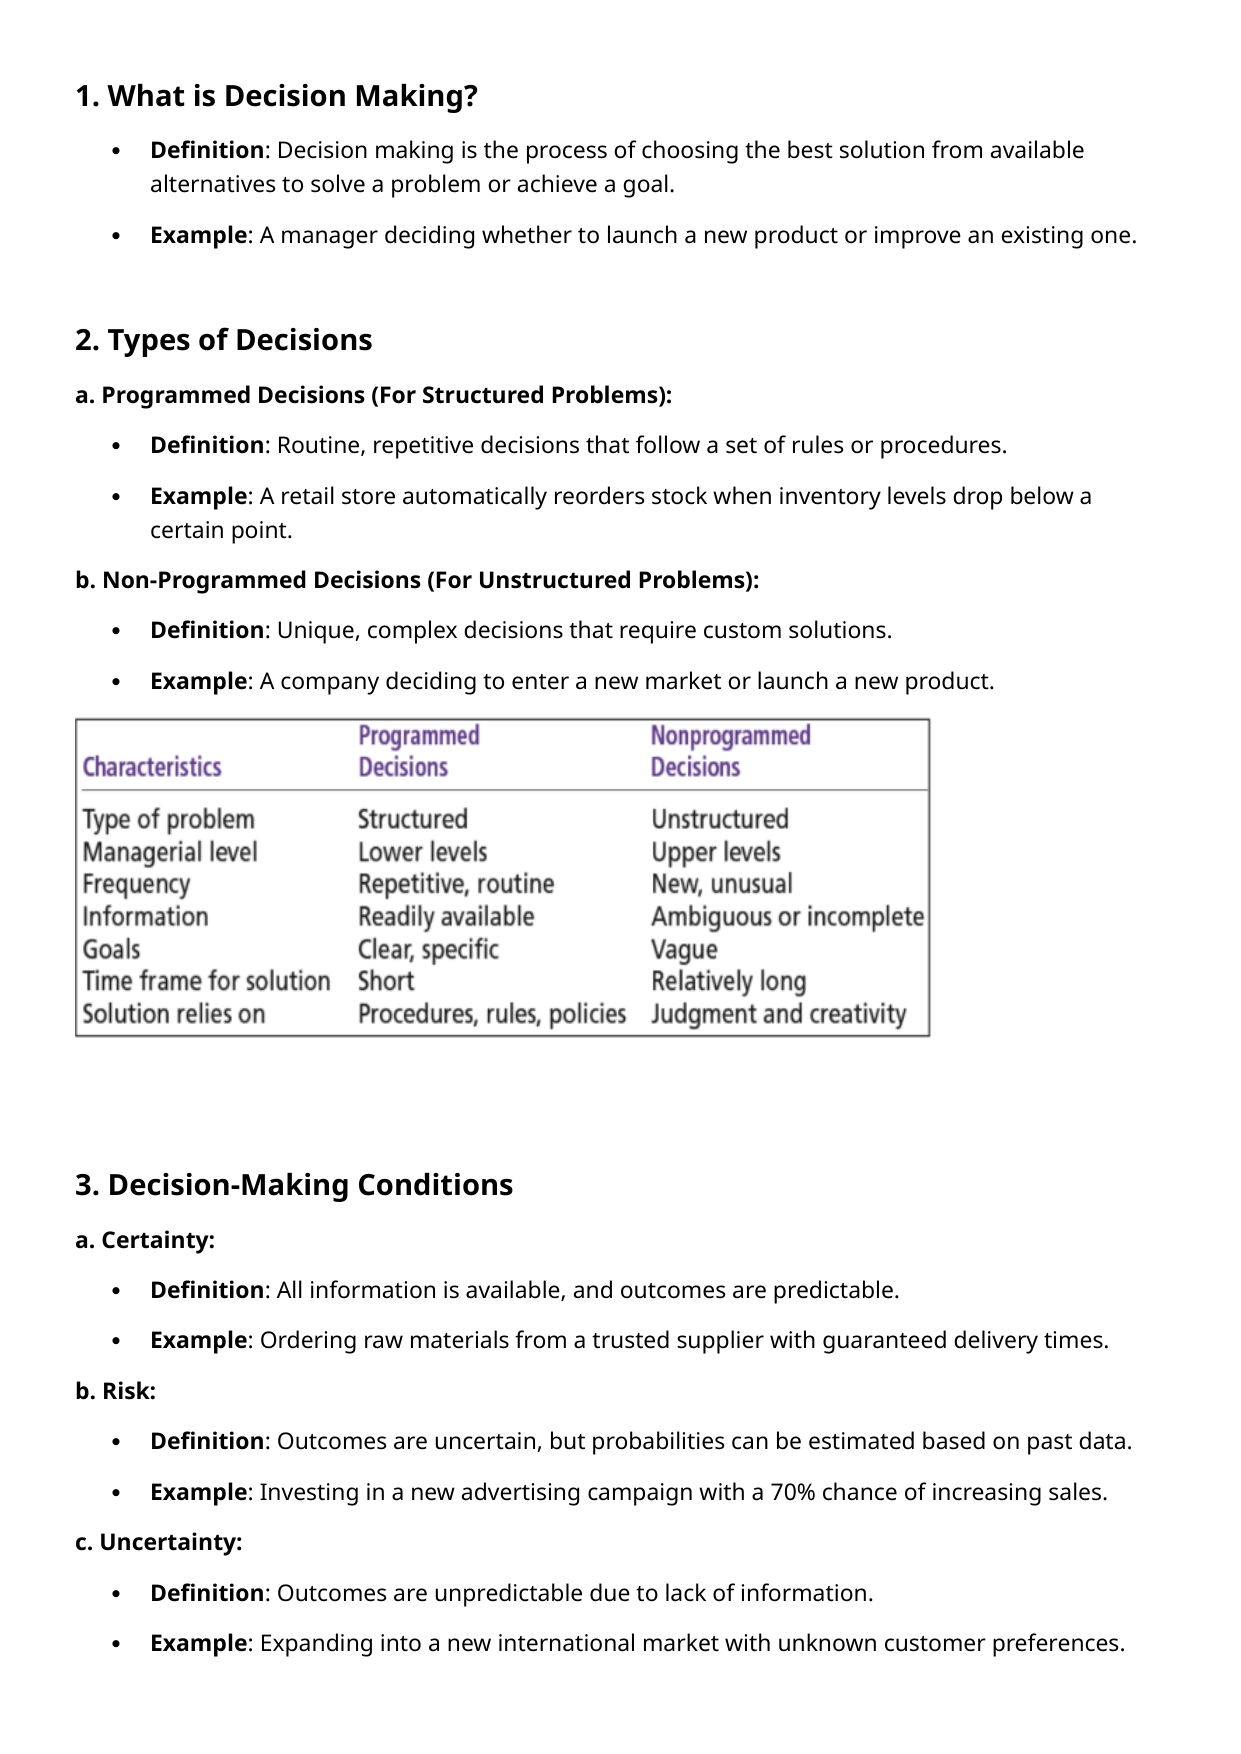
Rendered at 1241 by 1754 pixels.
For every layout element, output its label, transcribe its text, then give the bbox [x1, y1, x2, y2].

list Example: A company deciding to enter a new market or launch a new product. [112, 665, 1165, 696]
list Definition: Decision making is the process of choosing the best solution from available alternatives to solve a problem or achieve a goal. [112, 134, 1165, 199]
text b. Non-Programmed Decisions (For Unstructured Problems): [75, 564, 1165, 595]
text 2. Types of Decisions [75, 319, 1165, 359]
text b. Risk: [75, 1375, 1165, 1406]
picture [75, 715, 932, 1045]
list Definition: Outcomes are uncertain, but probabilities can be estimated based on past data. [112, 1425, 1165, 1457]
list Example: Investing in a new advertising campaign with a 70% chance of increasing sales. [112, 1476, 1165, 1507]
list Example: A retail store automatically reorders stock when inventory levels drop below a certain point. [112, 480, 1165, 545]
text 1. What is Decision Making? [75, 75, 1165, 115]
text a. Programmed Decisions (For Structured Problems): [75, 379, 1165, 410]
list Definition: Unique, complex decisions that require custom solutions. [112, 614, 1165, 646]
list Example: A manager deciding whether to launch a new product or improve an existing one. [112, 219, 1165, 250]
text c. Uncertainty: [75, 1526, 1165, 1557]
list Example: Expanding into a new international market with unknown customer preferences. [112, 1627, 1165, 1658]
text a. Certainty: [75, 1224, 1165, 1255]
list Definition: All information is available, and outcomes are predictable. [112, 1274, 1165, 1305]
list Definition: Outcomes are unpredictable due to lack of information. [112, 1577, 1165, 1608]
list Example: Ordering raw materials from a trusted supplier with guaranteed delivery times. [112, 1324, 1165, 1356]
text 3. Decision-Making Conditions [75, 1164, 1165, 1204]
list Definition: Routine, repetitive decisions that follow a set of rules or procedures. [112, 429, 1165, 461]
